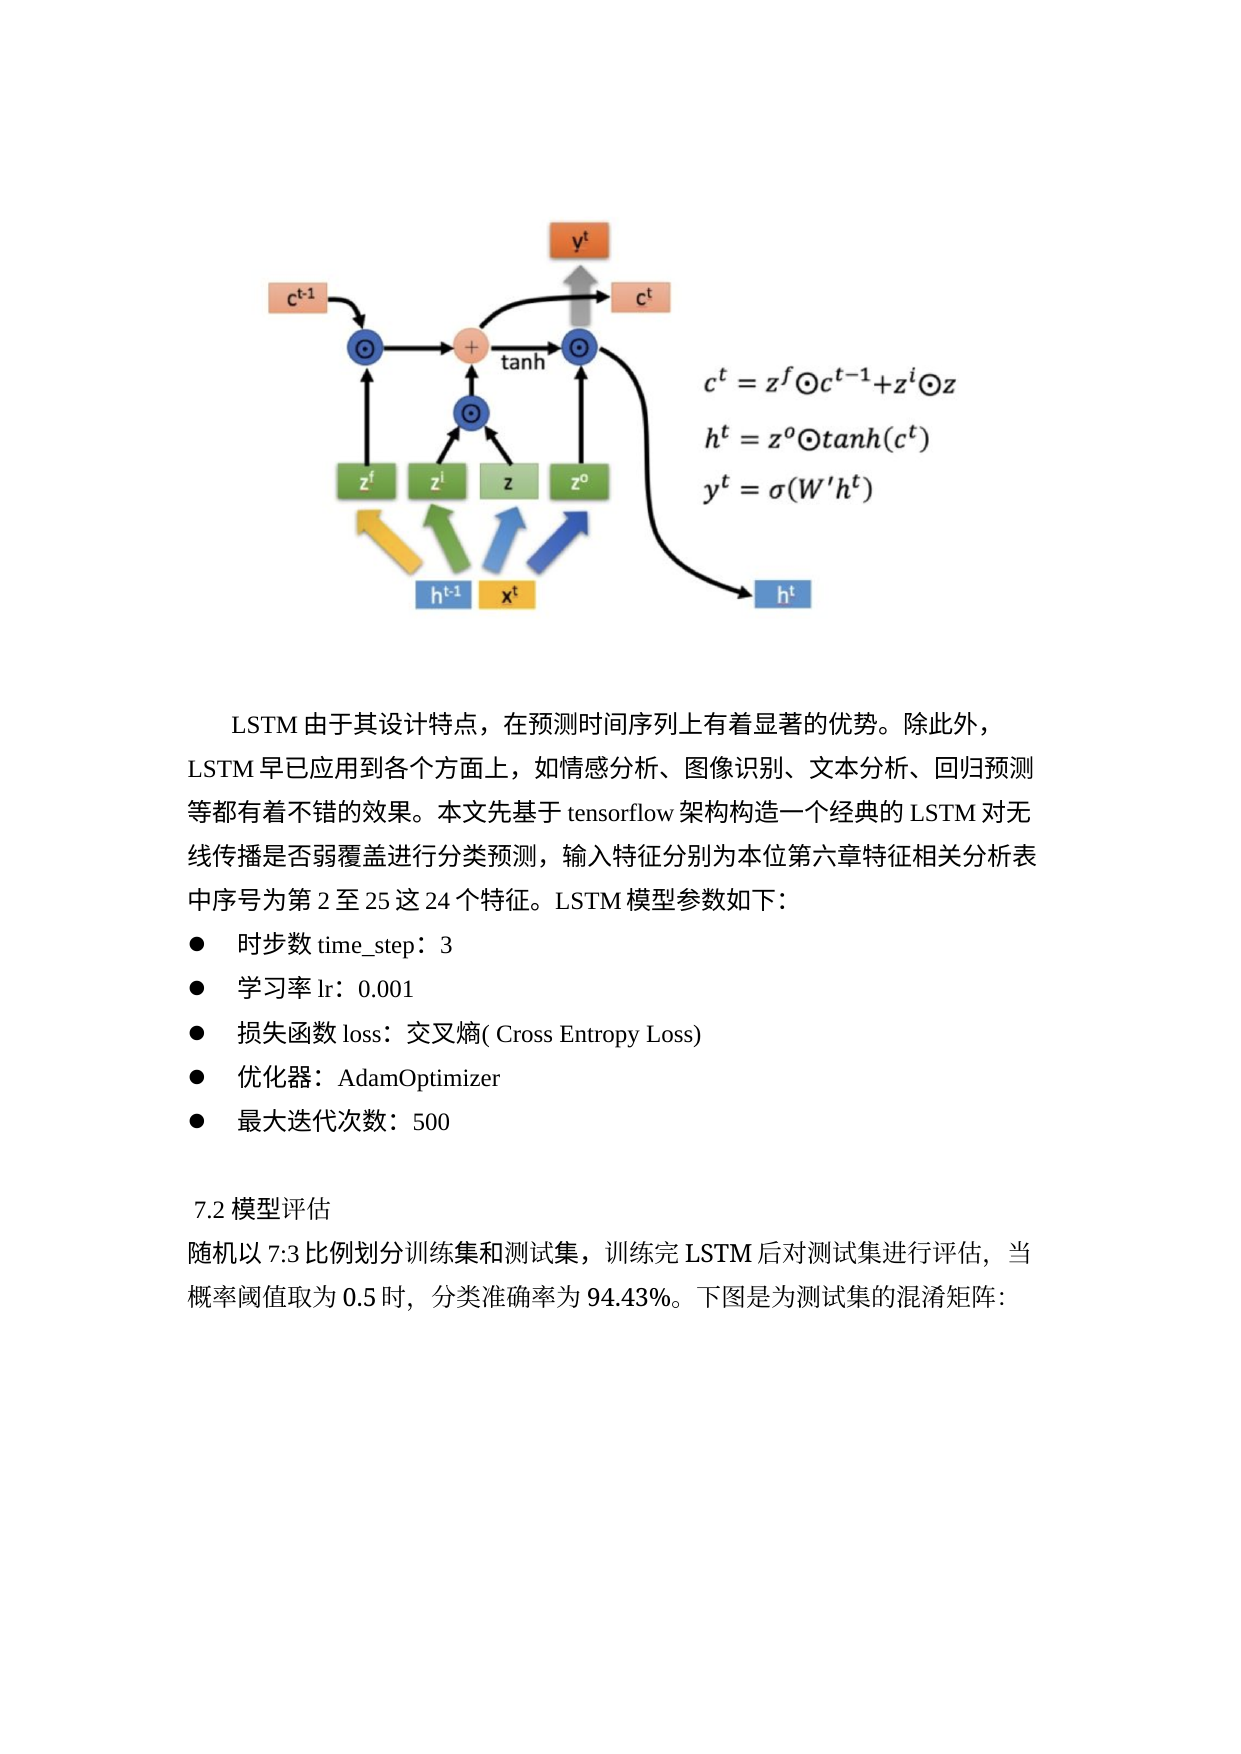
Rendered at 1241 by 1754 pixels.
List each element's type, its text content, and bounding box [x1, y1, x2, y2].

list 时步数time_step：3 [187, 921, 1053, 965]
text 随机以7:3比例划分训练集和测试集，训练完LSTM后对测试集进行评估，当概率阈值取为0.5时，分类准确率为94.43%。下图是为测试集的混淆矩阵： [187, 1229, 1053, 1318]
list 损失函数loss：交叉熵( Cross Entropy Loss) [187, 1009, 1053, 1053]
list 优化器：AdamOptimizer [187, 1053, 1053, 1097]
picture [187, 172, 1053, 659]
list 学习率lr：0.001 [187, 965, 1053, 1009]
text 7.2 模型评估 [187, 1185, 1053, 1229]
text LSTM由于其设计特点，在预测时间序列上有着显著的优势。除此外，LSTM早已应用到各个方面上，如情感分析、图像识别、文本分析、回归预测等都有着不错的效果。本文先基于tensorflow架构构造一个经典的LSTM对无线传播是否弱覆盖进行分类预测，输入特征分别为本位第六章特征相关分析表中序号为第2至25这24个特征。LSTM模型参数如下： [187, 701, 1053, 921]
list 最大迭代次数：500 [187, 1097, 1053, 1141]
